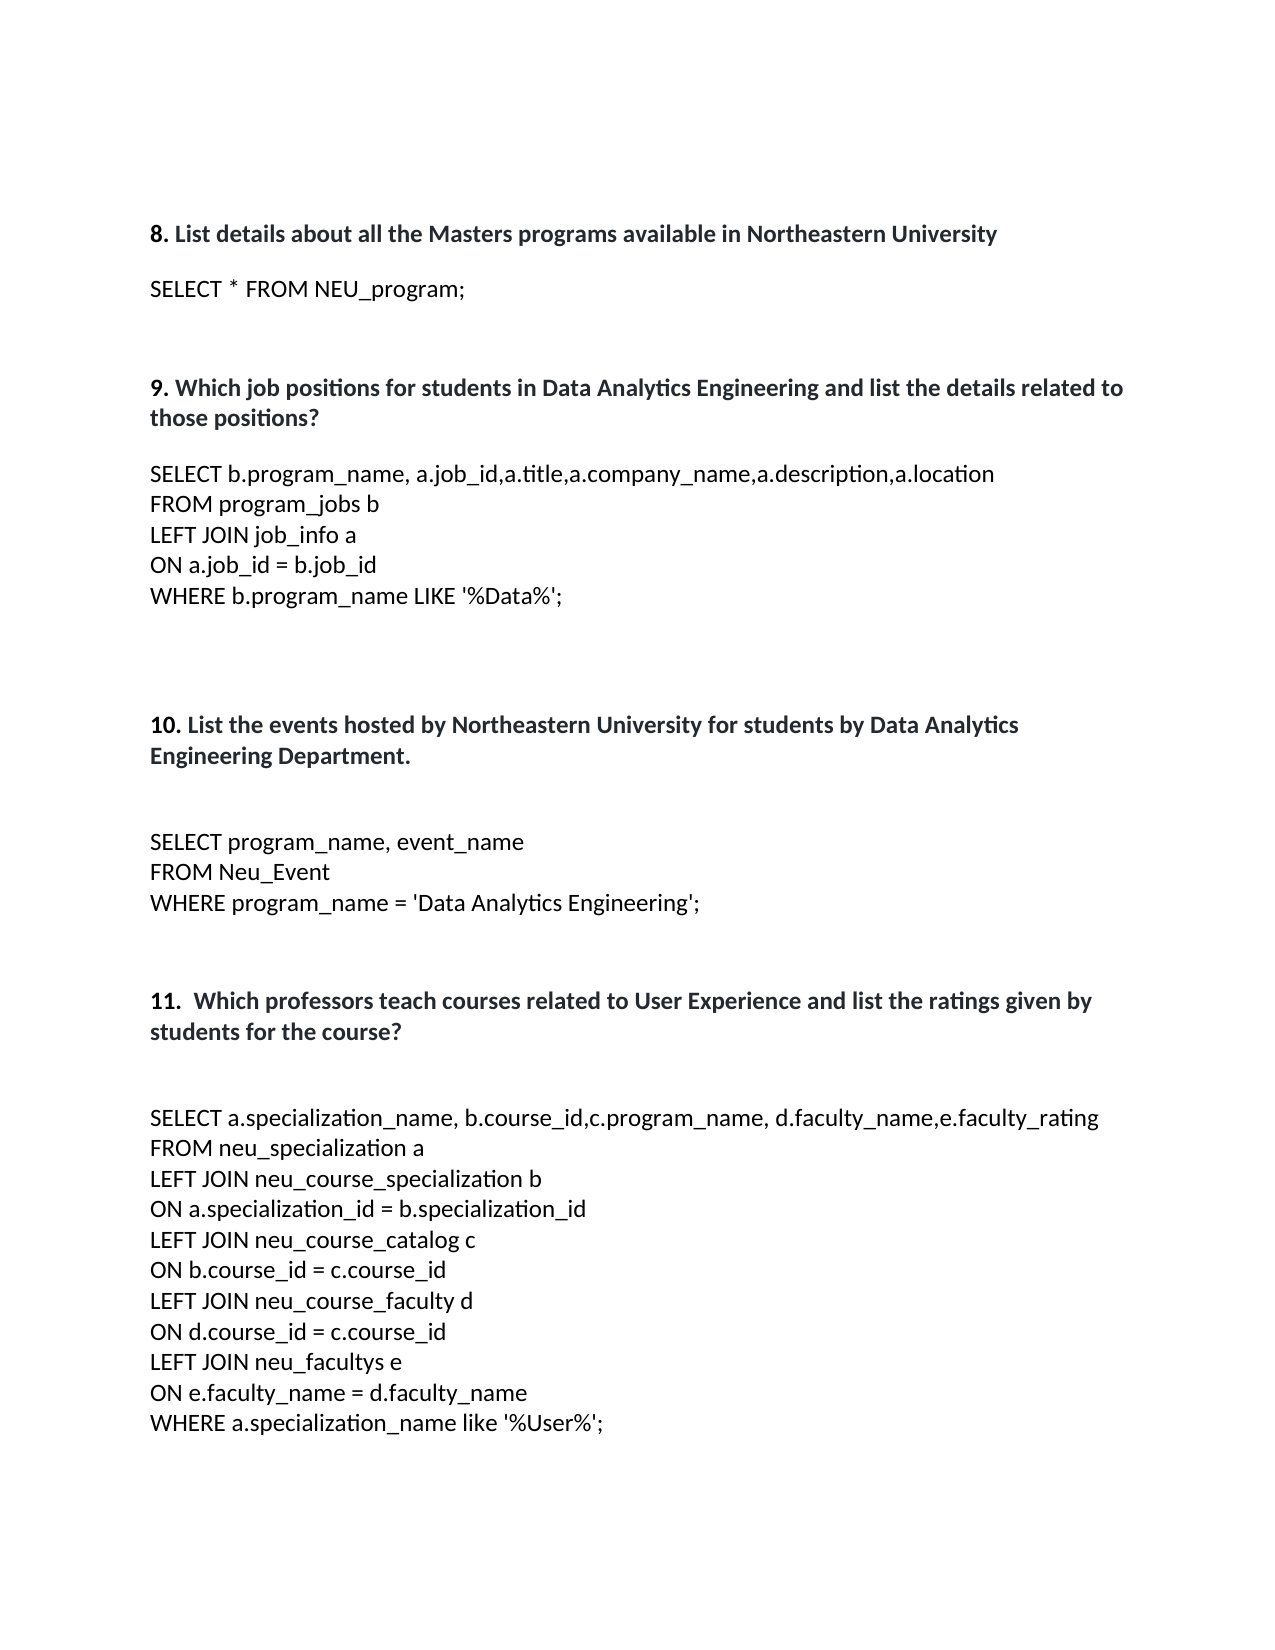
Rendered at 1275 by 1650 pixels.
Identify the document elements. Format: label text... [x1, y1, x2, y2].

text LEFT JOIN job_info a [150, 519, 1125, 550]
text SELECT b.program_name, a.job_id,a.title,a.company_name,a.description,a.location [150, 458, 1125, 489]
text FROM Neu_Event [150, 856, 1125, 887]
text WHERE b.program_name LIKE '%Data%'; [150, 580, 1125, 611]
text WHERE program_name = 'Data Analytics Engineering'; [150, 887, 1125, 917]
text FROM program_jobs b [150, 489, 1125, 519]
text ON e.faculty_name = d.faculty_name [150, 1377, 1125, 1407]
text ON a.specialization_id = b.specialization_id [150, 1193, 1125, 1224]
text LEFT JOIN neu_course_specialization b [150, 1163, 1125, 1193]
text WHERE a.specialization_name like '%User%'; [150, 1407, 1125, 1438]
text LEFT JOIN neu_course_catalog c [150, 1224, 1125, 1254]
text SELECT * FROM NEU_program; [150, 273, 1125, 304]
text ON d.course_id = c.course_id [150, 1316, 1125, 1346]
text SELECT a.specialization_name, b.course_id,c.program_name, d.faculty_name,e.faculty_rating [150, 1102, 1125, 1132]
text LEFT JOIN neu_facultys e [150, 1346, 1125, 1377]
text FROM neu_specialization a [150, 1132, 1125, 1163]
subtitle 10. List the events hosted by Northeastern University for students by Data Analytics Engineering Department. [150, 709, 1125, 770]
text ON a.job_id = b.job_id [150, 550, 1125, 580]
subtitle 8. List details about all the Masters programs available in Northeastern University [150, 218, 1125, 248]
text LEFT JOIN neu_course_faculty d [150, 1285, 1125, 1316]
subtitle 11. Which professors teach courses related to User Experience and list the ratings given by students for the course? [150, 985, 1125, 1046]
text ON b.course_id = c.course_id [150, 1254, 1125, 1285]
text SELECT program_name, event_name [150, 826, 1125, 856]
subtitle 9. Which job positions for students in Data Analytics Engineering and list the details related to those positions? [150, 372, 1125, 433]
